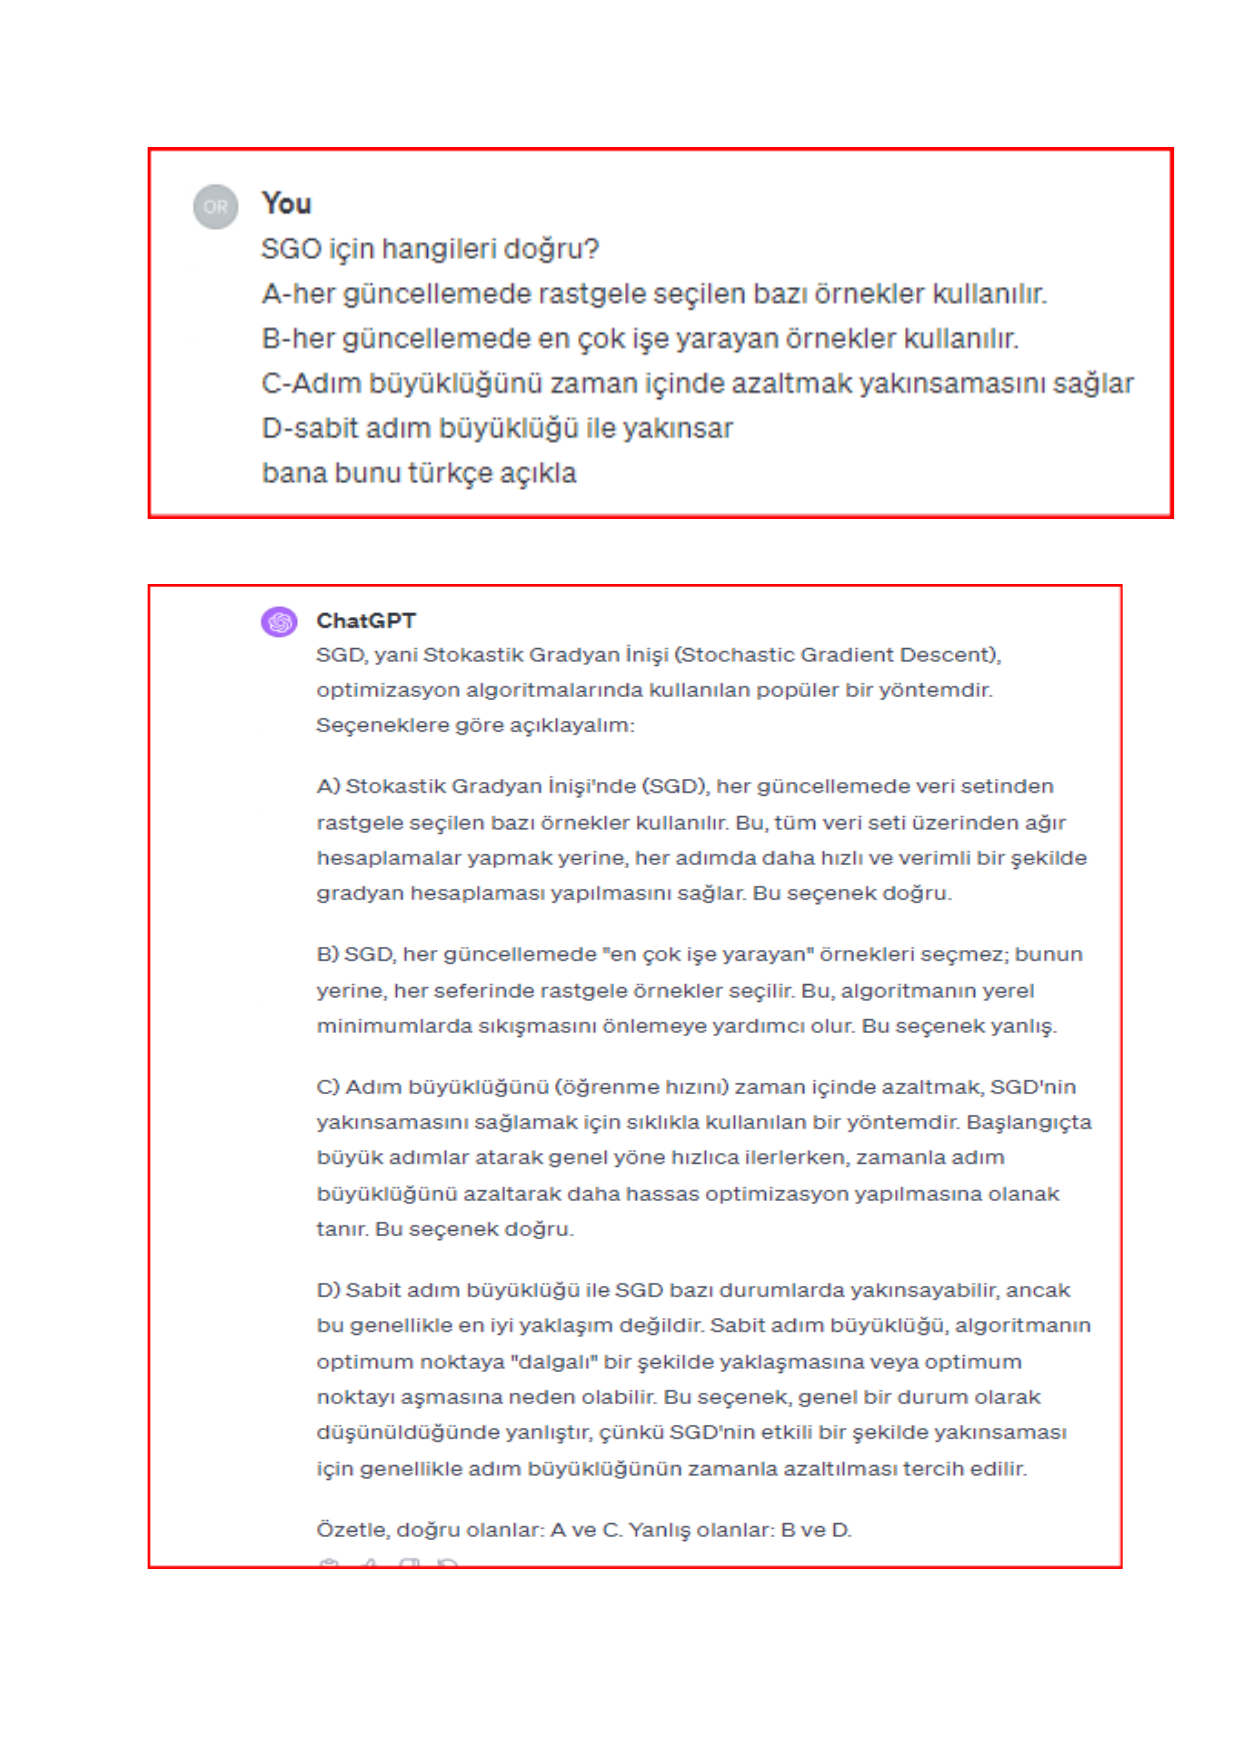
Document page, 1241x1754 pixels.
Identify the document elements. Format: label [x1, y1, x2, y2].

picture [147, 584, 1123, 1569]
picture [147, 147, 1175, 519]
